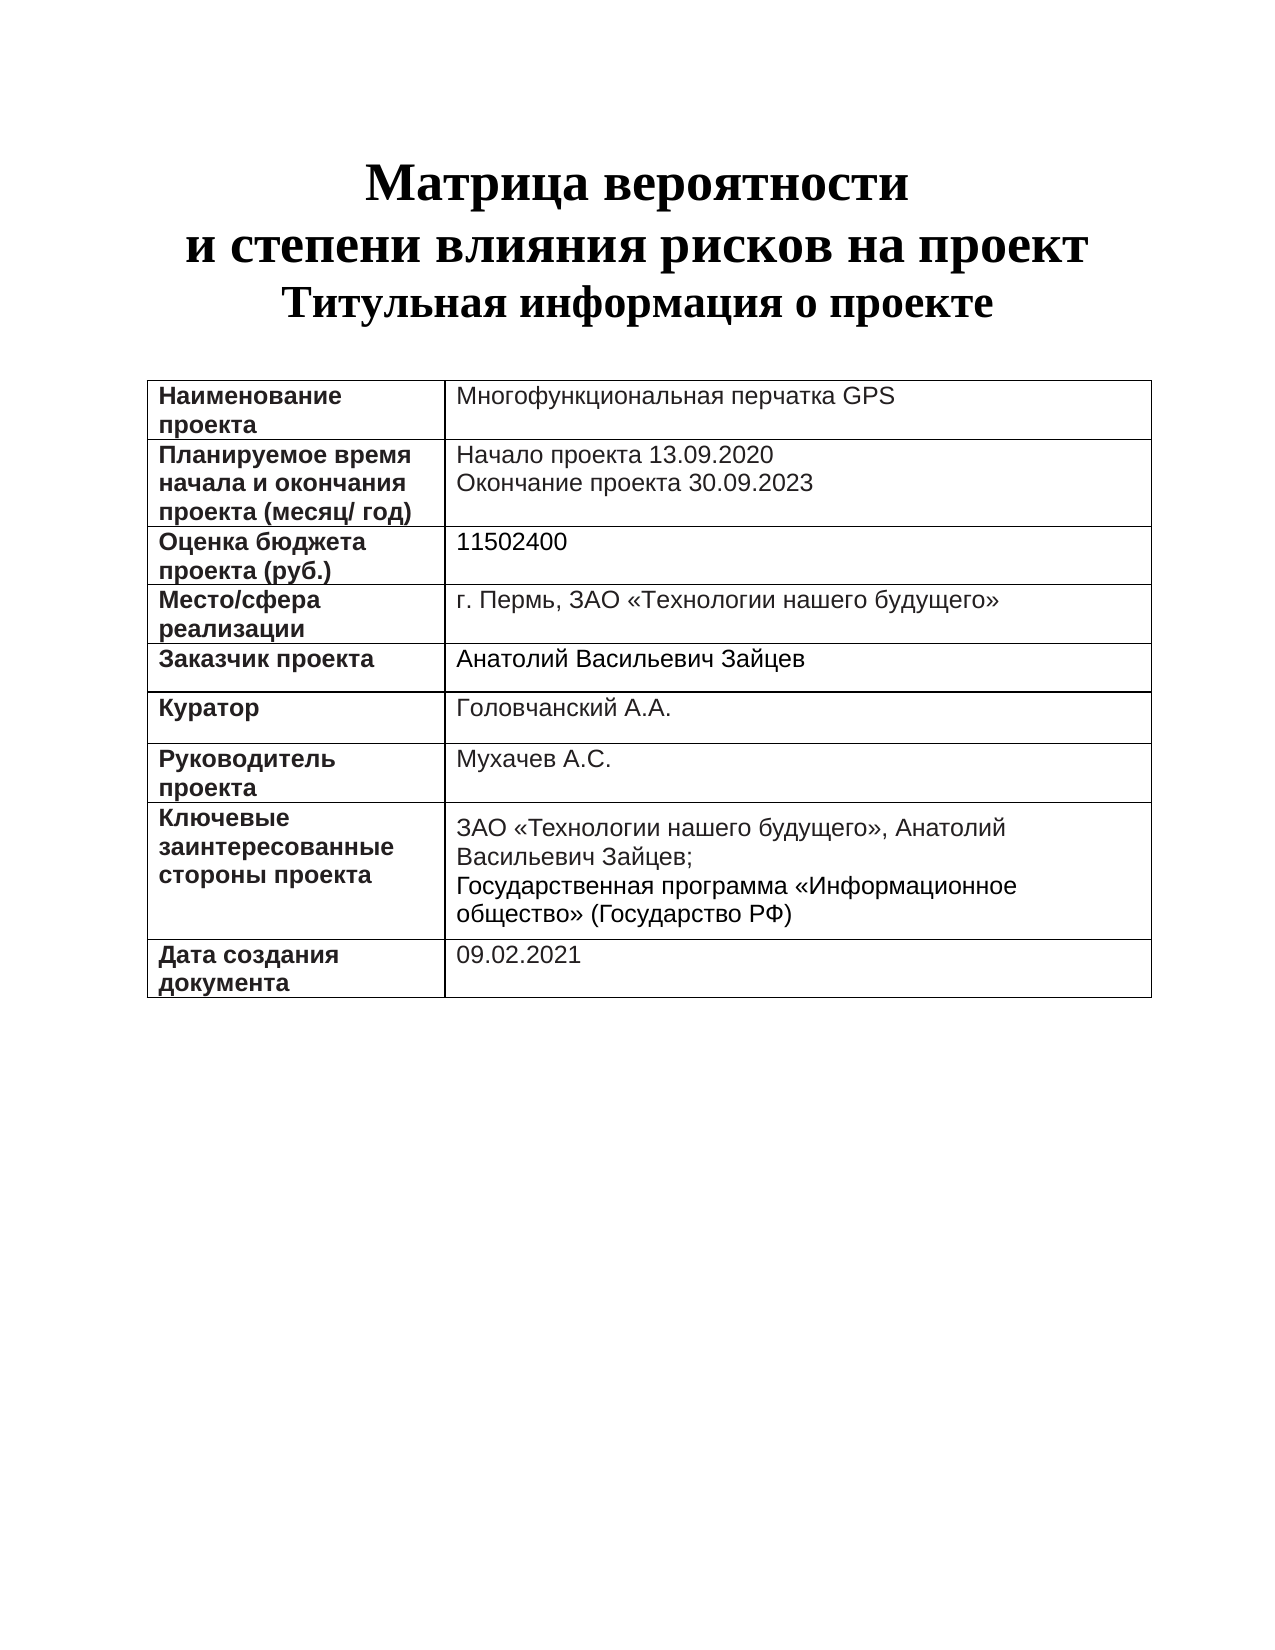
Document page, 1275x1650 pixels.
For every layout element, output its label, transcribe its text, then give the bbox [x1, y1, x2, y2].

table_cell Заказчик проекта [148, 644, 444, 691]
table_cell 09.02.2021 [446, 940, 1151, 997]
table_cell Дата создания документа [148, 940, 444, 997]
table_cell ЗАО «Технологии нашего будущего», Анатолий Васильевич Зайцев; Государственная программа «Информационное общество» (Государство РФ) [446, 803, 1151, 939]
text Титульная информация о проекте [150, 274, 1125, 327]
table_cell Мухачев А.С. [446, 744, 1151, 802]
table_cell Ключевые заинтересованные стороны проекта [148, 803, 444, 939]
text Матрица вероятности [150, 150, 1125, 212]
table_cell Головчанский А.А. [446, 693, 1151, 743]
table_header Многофункциональная перчатка GPS [446, 381, 1151, 438]
table_cell 11502400 [446, 527, 1151, 584]
table_cell Анатолий Васильевич Зайцев [446, 644, 1151, 691]
table_cell Руководитель проекта [148, 744, 444, 802]
table_cell Куратор [148, 693, 444, 743]
table_cell г. Пермь, ЗАО «Технологии нашего будущего» [446, 585, 1151, 643]
table_cell Начало проекта 13.09.2020 Окончание проекта 30.09.2023 [446, 440, 1151, 526]
table_cell Оценка бюджета проекта (руб.) [148, 527, 444, 584]
table_cell Планируемое время начала и окончания проекта (месяц/ год) [148, 440, 444, 526]
table_cell Место/сфера реализации [148, 585, 444, 643]
text и степени влияния рисков на проект [150, 212, 1125, 274]
table_header Наименование проекта [148, 381, 444, 438]
